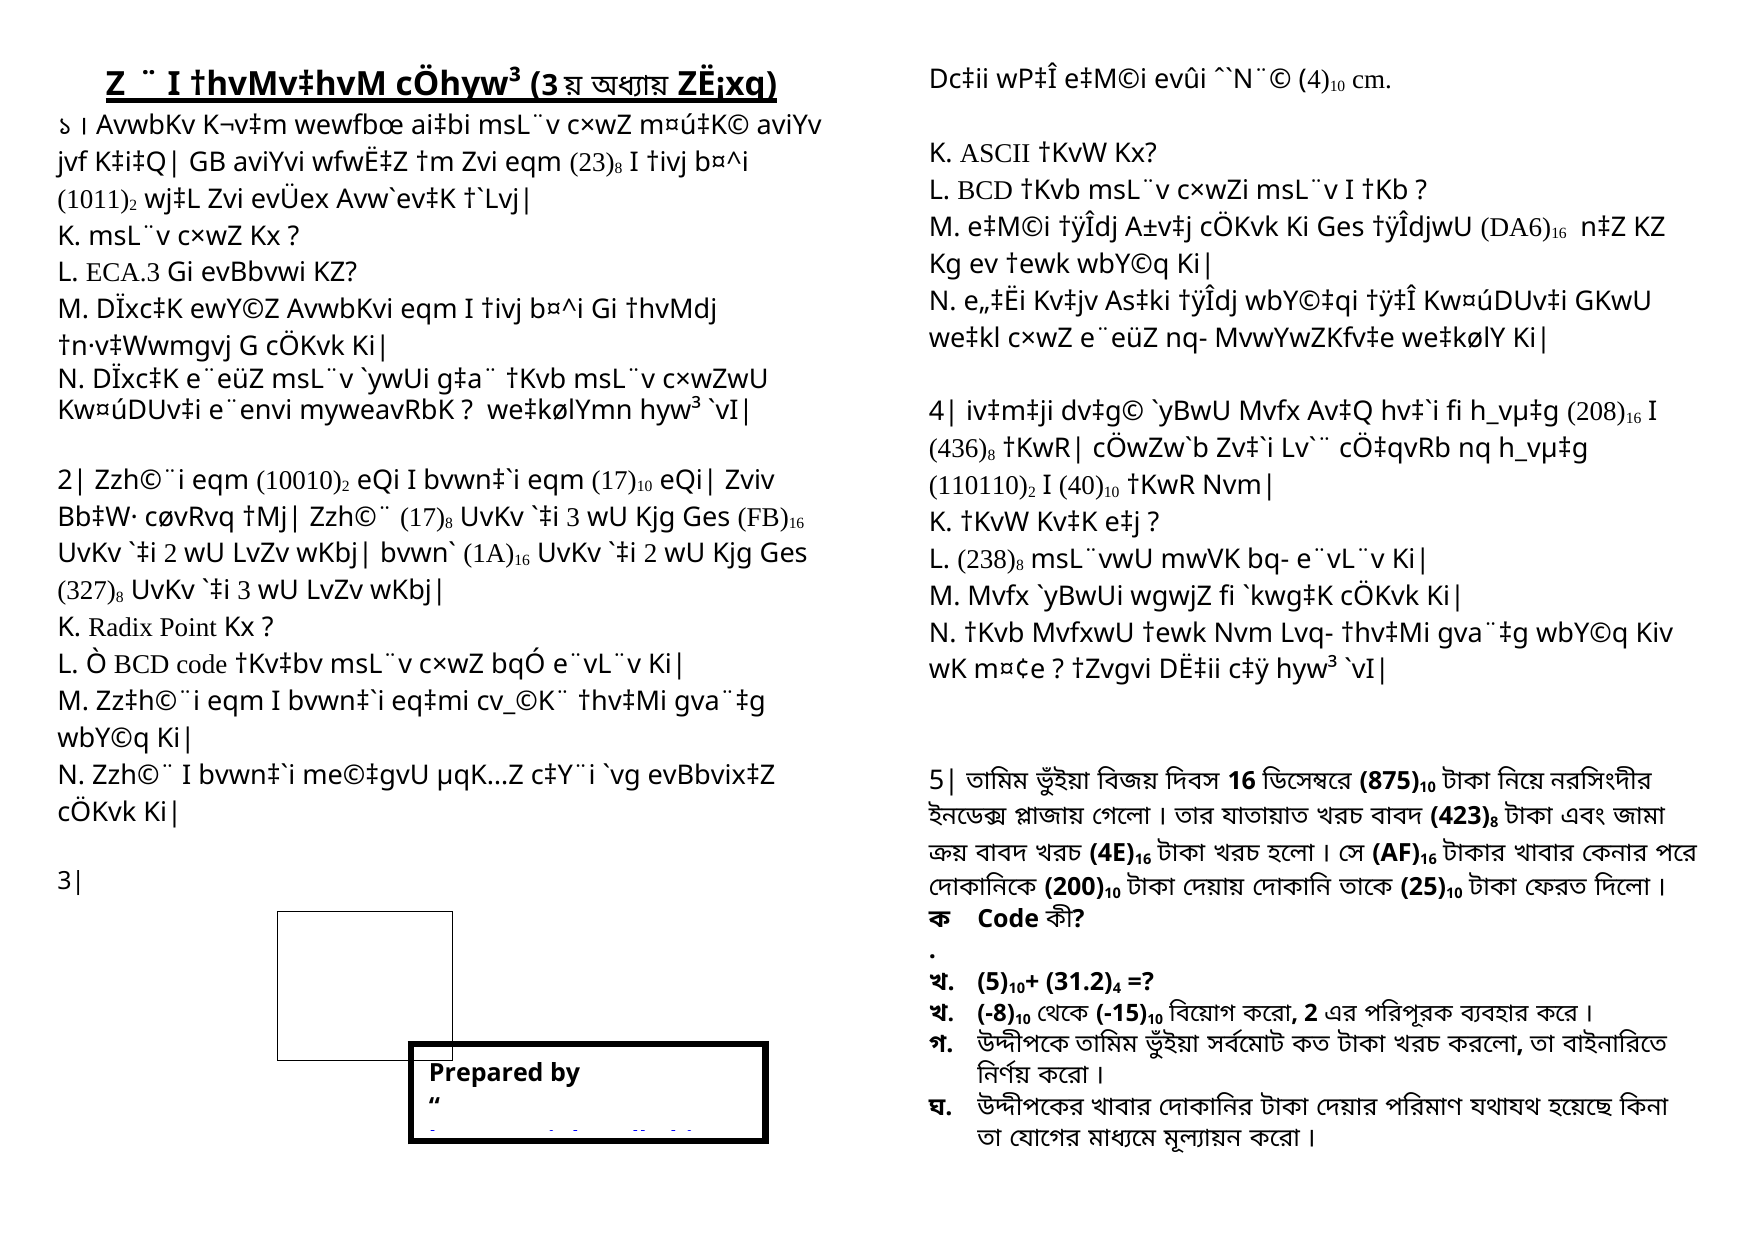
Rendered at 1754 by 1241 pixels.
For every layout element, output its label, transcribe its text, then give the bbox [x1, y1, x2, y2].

text Dc‡ii wP‡Î e‡M©i evûi ˆ`N¨© (4)10 cm. [928, 60, 1697, 97]
table_cell ঘ. [917, 1090, 966, 1153]
text L. (238)8 msL¨vwU mwVK bq- e¨vL¨v Ki| [928, 539, 1697, 576]
text K. †KvW Kv‡K e‡j ? [928, 502, 1697, 539]
text M. Zz‡h©¨i eqm I bvwn‡`i eq‡mi cv_©K¨ †hv‡Mi gva¨‡g wbY©q Ki| [57, 681, 825, 755]
text K. Radix Point Kx ? [57, 608, 825, 644]
table_cell খ. [917, 965, 966, 996]
table_cell (5)10+ (31.2)4 =? [966, 965, 1688, 996]
text N. Zzh©¨ I bvwn‡`i me©‡gvU µqK…Z c‡Y¨i `vg evBbvix‡Z cÖKvk Ki| [57, 755, 825, 829]
table_cell খ. [917, 996, 966, 1028]
text K. ASCII †KvW Kx? [928, 134, 1697, 171]
text 3| [57, 863, 825, 897]
text 5| তামিম ভুঁইয়া বিজয় দিবস 16 ডিসেম্বরে (875)10 টাকা নিয়ে নরসিংদীর ইনডেক্স প্লাজায় গেলো । তার যাতায়াত খরচ বাবদ (423)8 টাকা এবং জামা ক্রয় বাবদ খরচ (4E)16 টাকা খরচ হলো । সে (AF)16 টাকার খাবার কেনার পরে দোকানিকে (200)10 টাকা দেয়ায় দোকানি তাকে (25)10 টাকা ফেরত দিলো । [928, 761, 1697, 903]
text L. ECA.3 Gi evBbvwi KZ? [57, 253, 825, 290]
text M. e‡M©i †ÿÎdj A±v‡j cÖKvk Ki Ges †ÿÎdjwU (DA6)16 n‡Z KZ Kg ev †ewk wbY©q Ki| [928, 207, 1697, 281]
text N. †Kvb MvfxwU †ewk Nvm Lvq- †hv‡Mi gva¨‡g wbY©q Kiv wK m¤¢e ? †Zvgvi DË‡ii c‡ÿ hyw³ `vI| [928, 613, 1697, 724]
table_cell উদ্দীপকের খাবার দোকানির টাকা দেয়ার পরিমাণ যথাযথ হয়েছে কিনা তা যোগের মাধ্যমে মূল্যায়ন করো । [966, 1090, 1688, 1153]
text K. msL¨v c×wZ Kx ? [57, 216, 825, 253]
table_cell গ. [917, 1028, 966, 1090]
table_header ক. [917, 903, 966, 965]
text L. Ò BCD code †Kv‡bv msL¨v c×wZ bqÓ e¨vL¨v Ki| [57, 644, 825, 681]
text 2| Zzh©¨i eqm (10010)2 eQi I bvwn‡`i eqm (17)10 eQi| Zviv Bb‡W· cøvRvq †Mj| Zzh©¨ (17)8 UvKv `‡i 3 wU Kjg Ges (FB)16 UvKv `‡i 2 wU LvZv wKbj| bvwn` (1A)16 UvKv `‡i 2 wU Kjg Ges (327)8 UvKv `‡i 3 wU LvZv wKbj| [57, 460, 825, 608]
text N. e„‡Ëi Kv‡jv As‡ki †ÿÎdj wbY©‡qi †ÿ‡Î Kw¤úDUv‡i GKwU we‡kl c×wZ e¨eüZ nq- MvwYwZKfv‡e we‡kølY Ki| [928, 281, 1697, 392]
table_header Code কী? [966, 903, 1688, 965]
text M. DÏxc‡K ewY©Z AvwbKvi eqm I †ivj b¤^i Gi †hvMdj †n·v‡Wwmgvj G cÖKvk Ki| [57, 290, 825, 363]
text L. BCD †Kvb msL¨v c×wZi msL¨v I †Kb ? [928, 171, 1697, 207]
text 4| iv‡m‡ji dv‡g© `yBwU Mvfx Av‡Q hv‡`i fi h_vµ‡g (208)16 I (436)8 †KwR| cÖwZw`b Zv‡`i Lv`¨ cÖ‡qvRb nq h_vµ‡g (110110)2 I (40)10 †KwR Nvm| [928, 392, 1697, 502]
text M. Mvfx `yBwUi wgwjZ fi `kwg‡K cÖKvk Ki| [928, 576, 1697, 613]
table_cell উদ্দীপকে তামিম ভুঁইয়া সর্বমোট কত টাকা খরচ করলো, তা বাইনারিতে নির্ণয় করো । [966, 1028, 1688, 1090]
text Z_¨ I †hvMv‡hvM cÖhyw³ (3য় অধ্যায় ZË¡xq) [57, 60, 825, 105]
text ১ । AvwbKv K¬v‡m wewfbœ ai‡bi msL¨v c×wZ m¤ú‡K© aviYv jvf K‡i‡Q| GB aviYvi wfwË‡Z †m Zvi eqm (23)8 I †ivj b¤^i (1011)2 wj‡L Zvi evÜex Avw`ev‡K †`Lvj| [57, 105, 825, 216]
text N. DÏxc‡K e¨eüZ msL¨v `ywUi g‡a¨ †Kvb msL¨v c×wZwU Kw¤úDUv‡i e¨envi myweavRbK ? we‡kølYmn hyw³ `vI| [57, 363, 825, 426]
table_cell (-8)10 থেকে (-15)10 বিয়োগ করো, 2 এর পরিপূরক ব্যবহার করে । [966, 996, 1688, 1028]
